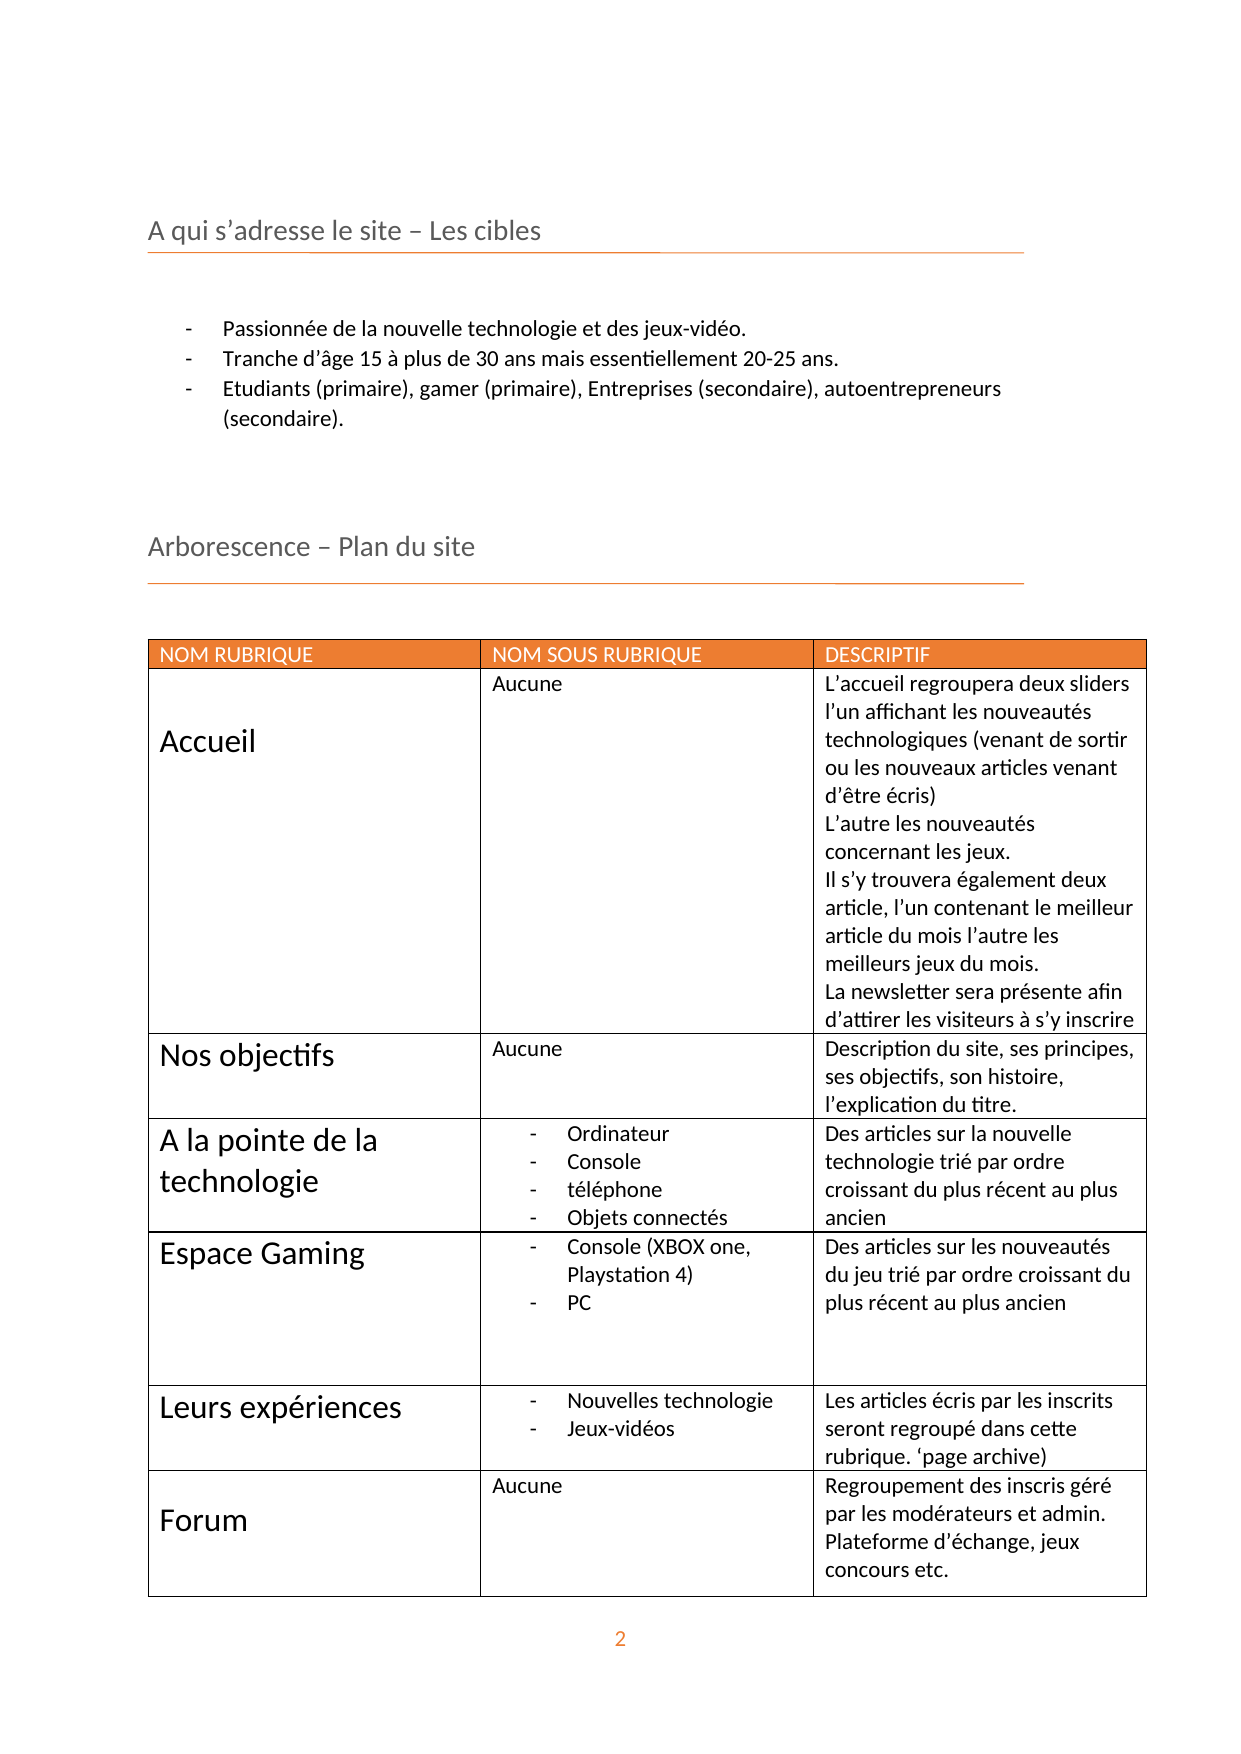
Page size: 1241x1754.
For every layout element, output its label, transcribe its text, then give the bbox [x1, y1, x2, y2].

text Arborescence – Plan du site [148, 528, 1093, 564]
list Tranche d’âge 15 à plus de 30 ans mais essentiellement 20-25 ans. [185, 344, 1093, 372]
table_header DESCRIPTIF [814, 640, 1146, 668]
table_cell A la pointe de la technologie [149, 1119, 480, 1231]
table_cell Espace Gaming [149, 1233, 480, 1385]
text A qui s’adresse le site – Les cibles [148, 212, 1093, 248]
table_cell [814, 1471, 1146, 1596]
table_cell Aucune [481, 669, 813, 1033]
table_cell Leurs expériences [149, 1386, 480, 1470]
list Etudiants (primaire), gamer (primaire), Entreprises (secondaire), autoentrepreneurs (secondaire). [185, 374, 1093, 433]
table_cell Des articles sur les nouveautés du jeu trié par ordre croissant du plus récent au plus ancien [814, 1233, 1146, 1385]
table_cell Nos objectifs [149, 1034, 480, 1118]
table_header NOM RUBRIQUE [149, 640, 480, 668]
table_cell Console (XBOX one, Playstation 4) PC [481, 1233, 813, 1385]
table_cell Description du site, ses principes, ses objectifs, son histoire, l’explication du titre. [814, 1034, 1146, 1118]
list Passionnée de la nouvelle technologie et des jeux-vidéo. [185, 314, 1093, 342]
table_cell Aucune [481, 1471, 813, 1596]
table_cell Des articles sur la nouvelle technologie trié par ordre croissant du plus récent au plus ancien [814, 1119, 1146, 1231]
table_cell Nouvelles technologie Jeux-vidéos [481, 1386, 813, 1470]
table_header NOM SOUS RUBRIQUE [481, 640, 813, 668]
table_cell Forum [149, 1471, 480, 1596]
table_cell Ordinateur Console téléphone Objets connectés [481, 1119, 813, 1231]
table_cell Aucune [481, 1034, 813, 1118]
table_cell Les articles écris par les inscrits seront regroupé dans cette rubrique. ‘page archive) [814, 1386, 1146, 1470]
table_cell L’accueil regroupera deux sliders l’un affichant les nouveautés technologiques (venant de sortir ou les nouveaux articles venant d’être écris) L’autre les nouveautés concernant les jeux. Il s’y trouvera également deux article, l’un contenant le meilleur article du mois l’autre les meilleurs jeux du mois. La newsletter sera présente afin d’attirer les visiteurs à s’y inscrire [814, 669, 1146, 1033]
table_cell Accueil [149, 669, 480, 1033]
